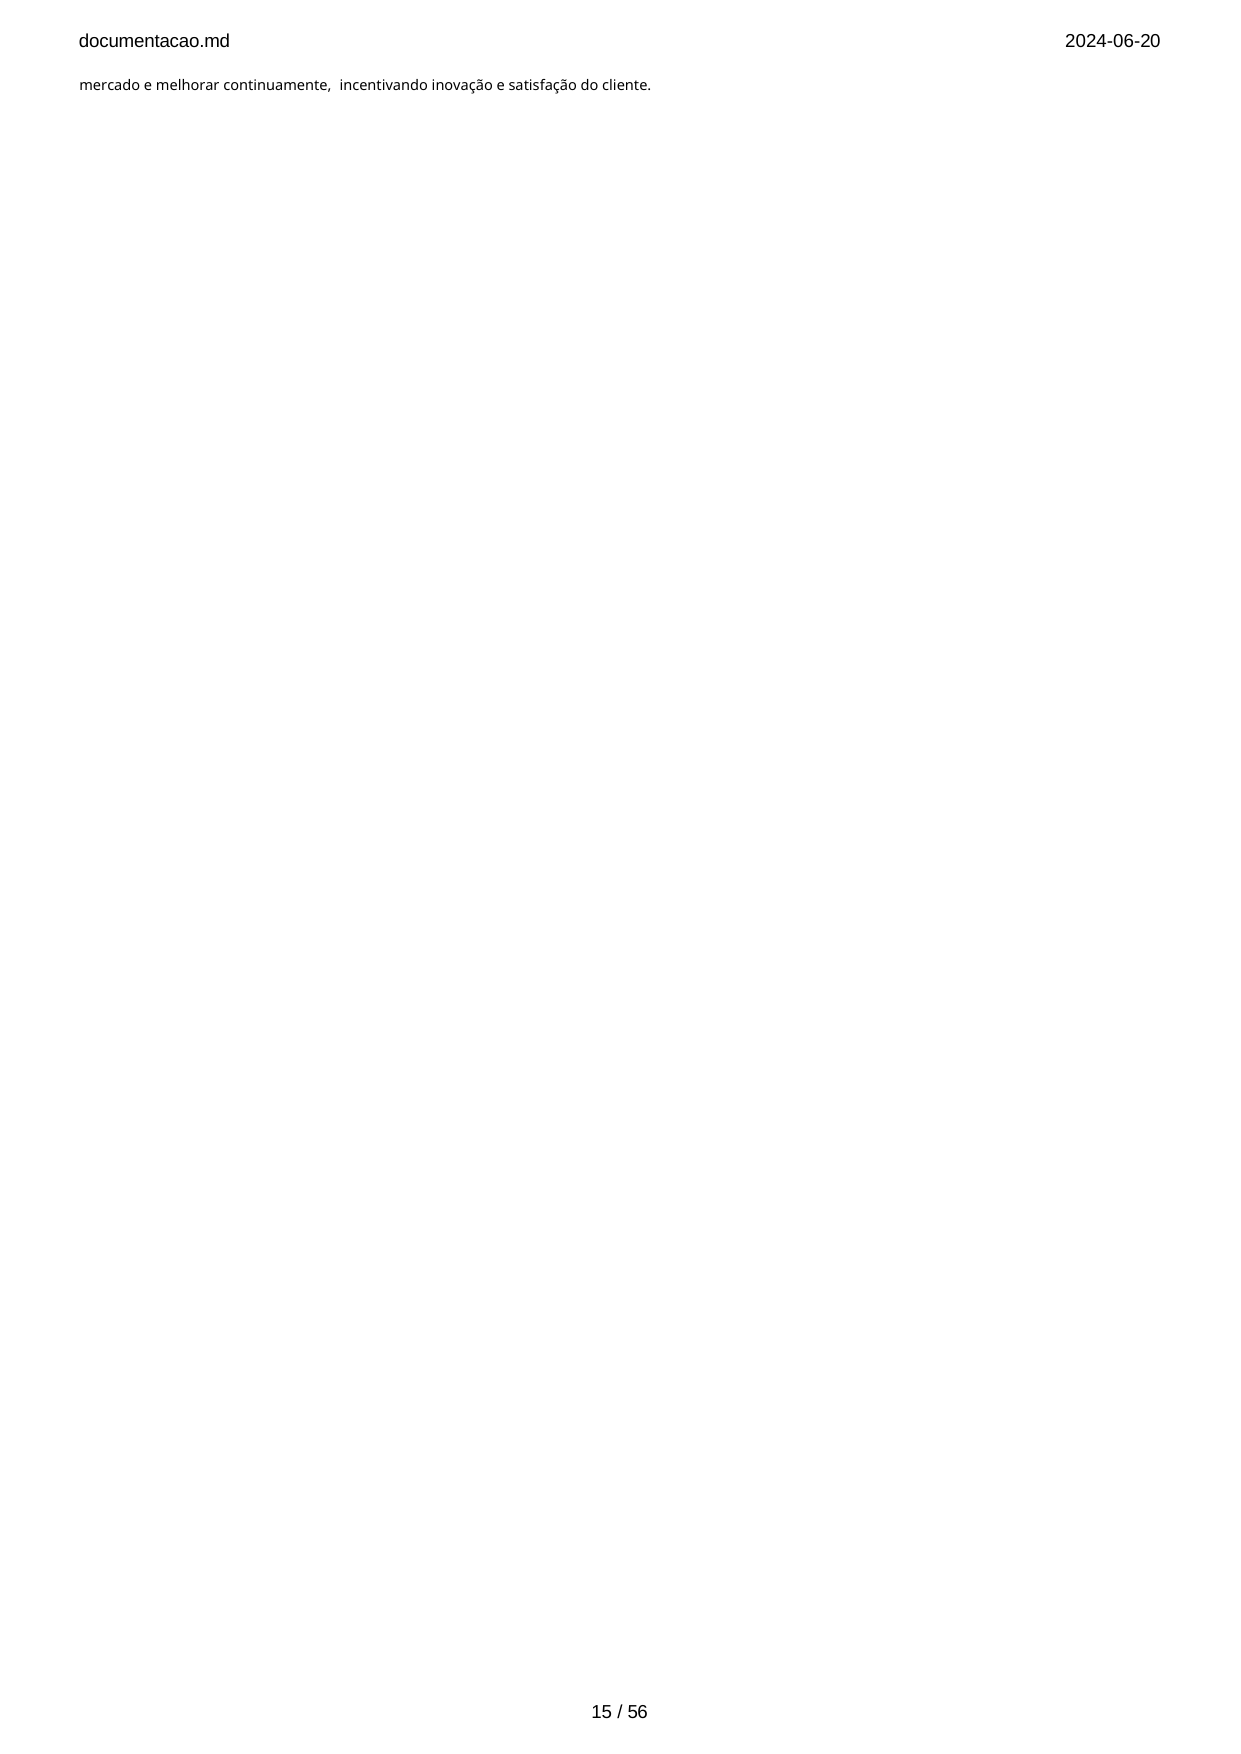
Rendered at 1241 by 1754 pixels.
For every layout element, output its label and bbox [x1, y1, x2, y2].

text [79, 75, 1152, 95]
